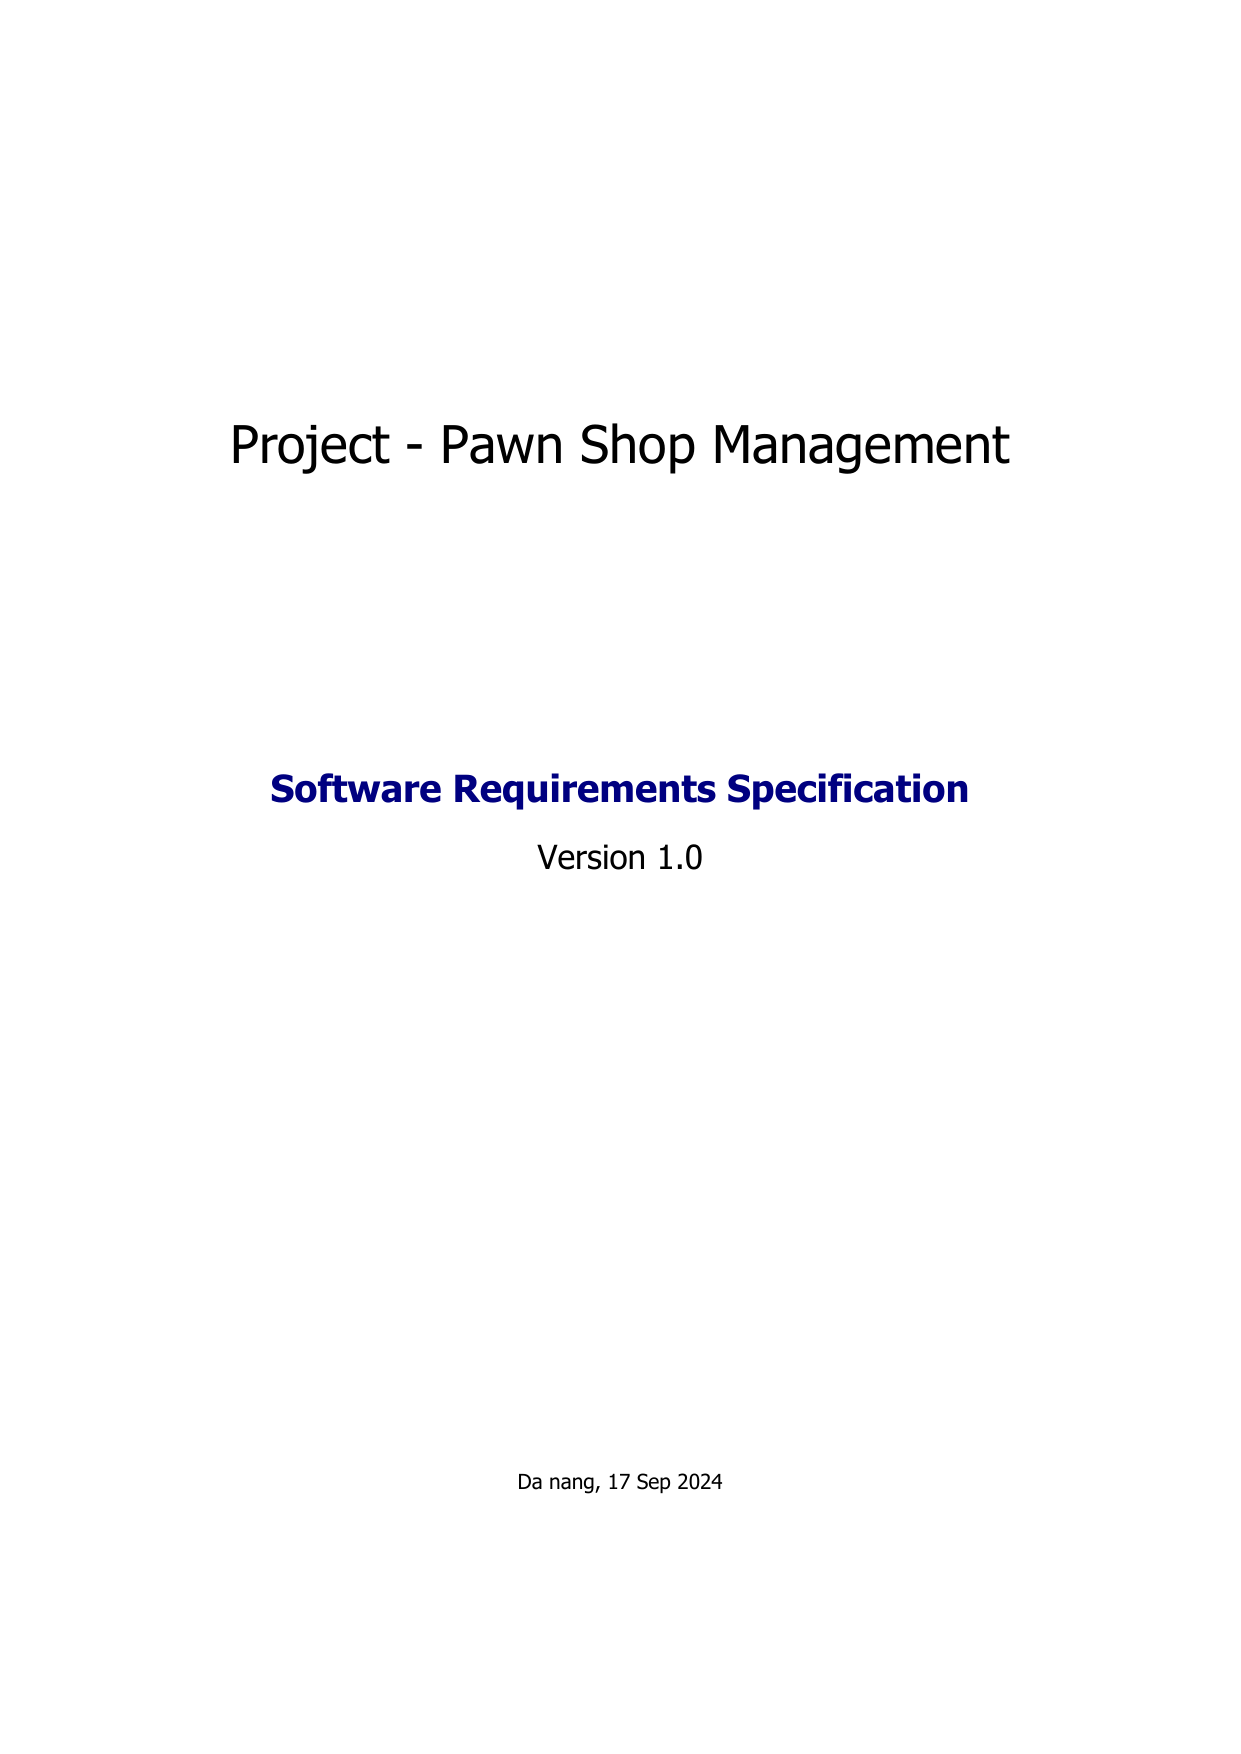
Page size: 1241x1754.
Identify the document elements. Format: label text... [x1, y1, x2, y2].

text Version 1.0 [150, 836, 1090, 876]
text Software Requirements Specification [150, 765, 1090, 811]
text Da nang, 17 Sep 2024 [150, 1468, 1090, 1493]
text Project - Pawn Shop Management [150, 411, 1090, 474]
